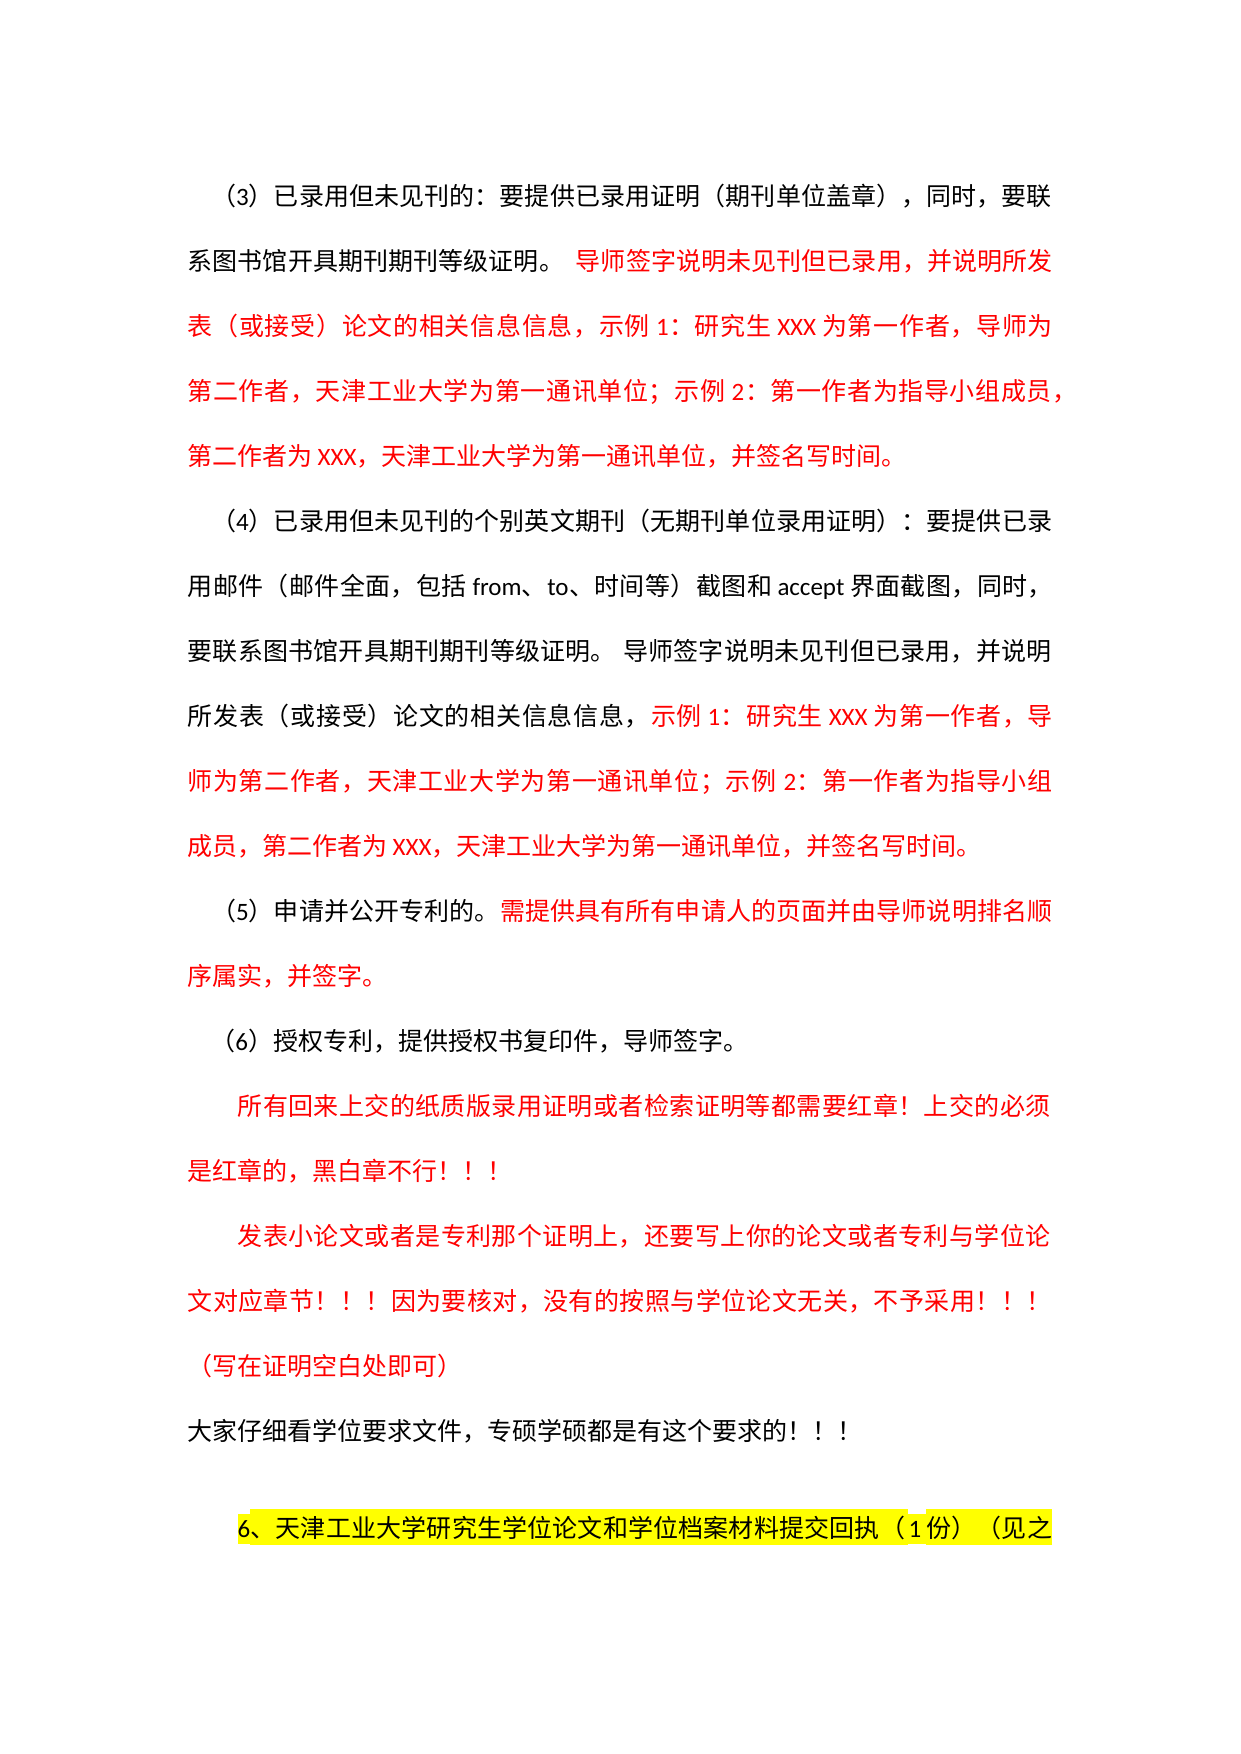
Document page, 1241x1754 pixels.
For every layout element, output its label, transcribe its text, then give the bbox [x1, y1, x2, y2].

text 所有回来上交的纸质版录用证明或者检索证明等都需要红章！上交的必须是红章的，黑白章不行！！！ [187, 1072, 1053, 1202]
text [187, 162, 1053, 1072]
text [187, 1494, 1053, 1559]
text 发表小论文或者是专利那个证明上，还要写上你的论文或者专利与学位论文对应章节！！！因为要核对，没有的按照与学位论文无关，不予采用！！！（写在证明空白处即可） 大家仔细看学位要求文件，专硕学硕都是有这个要求的！！！ [187, 1202, 1053, 1462]
